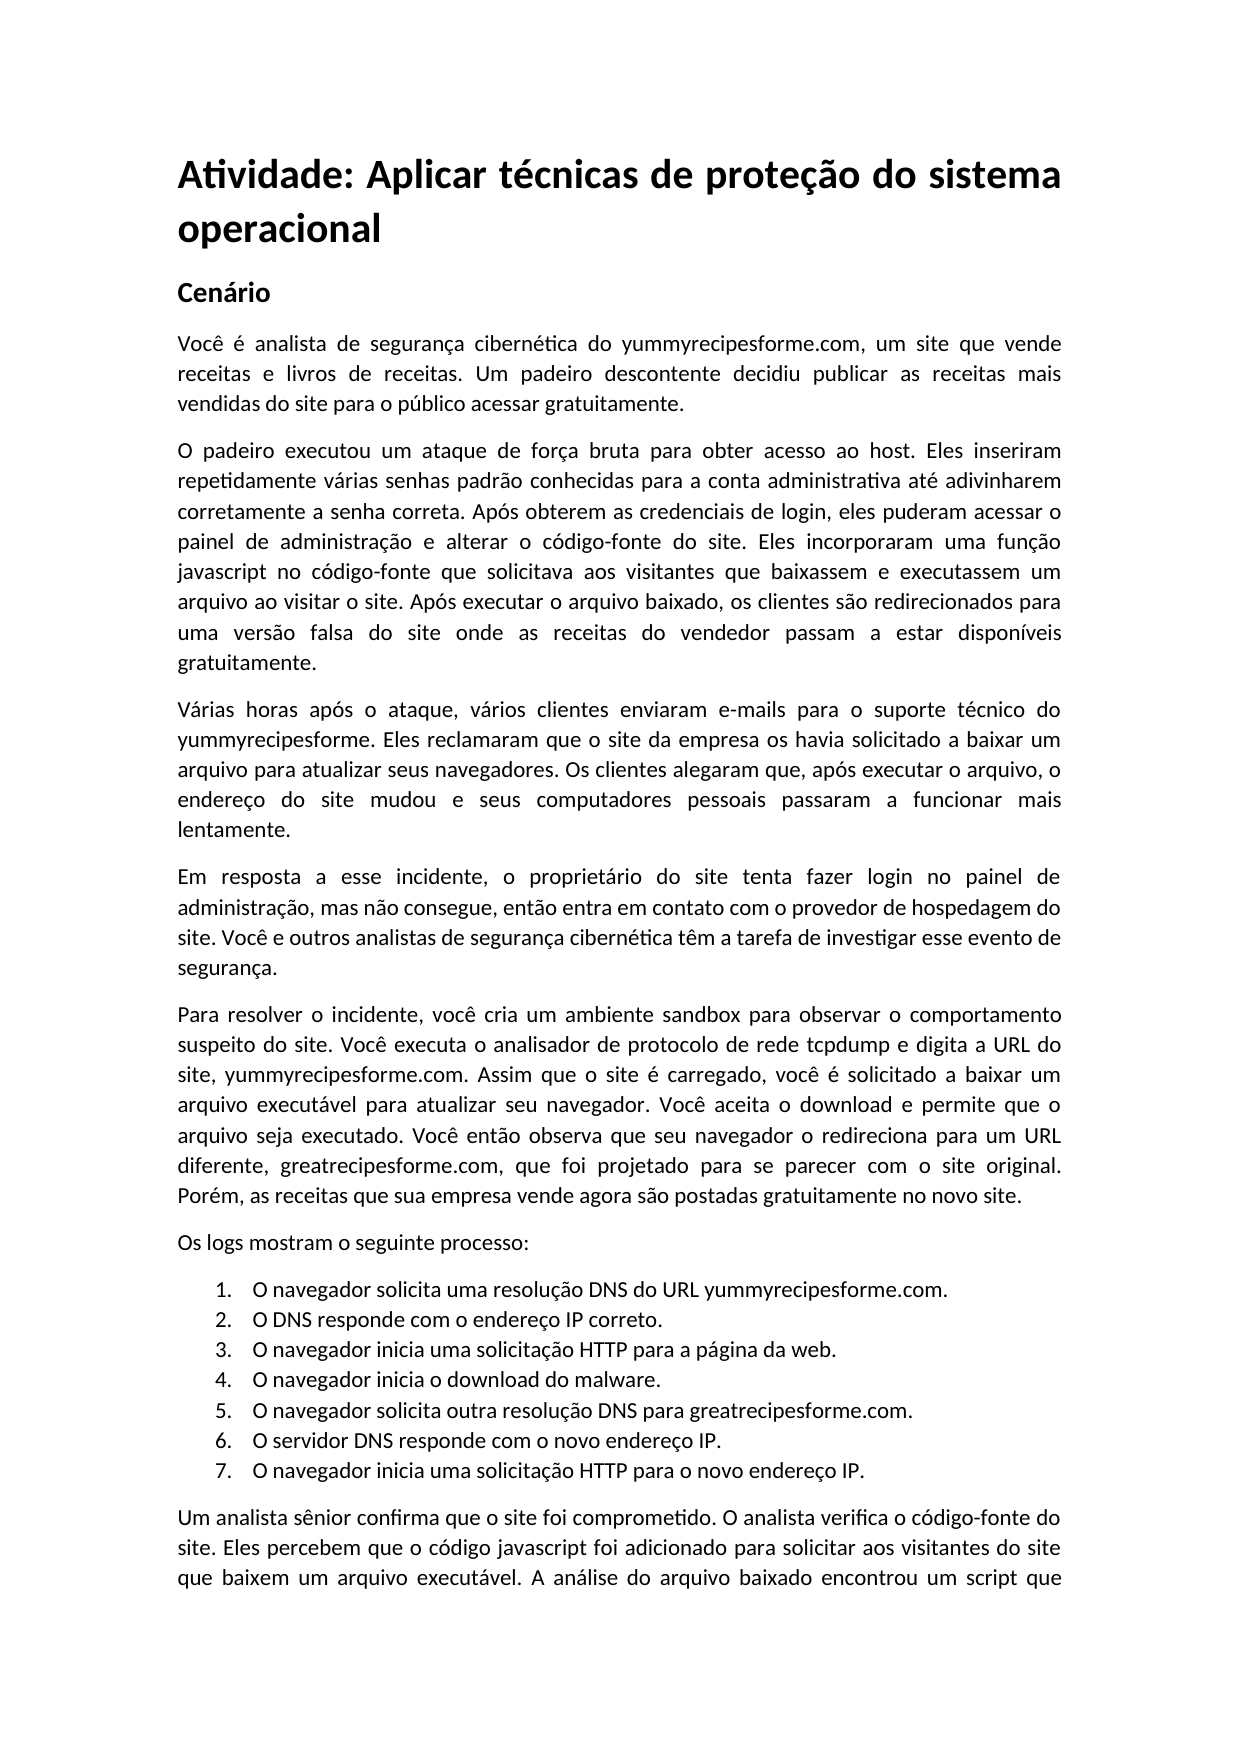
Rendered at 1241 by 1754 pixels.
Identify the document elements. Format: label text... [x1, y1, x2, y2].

text Em resposta a esse incidente, o proprietário do site tenta fazer login no painel de administração, mas não consegue, então entra em contato com o provedor de hospedagem do site. Você e outros analistas de segurança cibernética têm a tarefa de investigar esse evento de segurança. [177, 862, 1063, 981]
text Para resolver o incidente, você cria um ambiente sandbox para observar o comportamento suspeito do site. Você executa o analisador de protocolo de rede tcpdump e digita a URL do site, yummyrecipesforme.com. Assim que o site é carregado, você é solicitado a baixar um arquivo executável para atualizar seu navegador. Você aceita o download e permite que o arquivo seja executado. Você então observa que seu navegador o redireciona para um URL diferente, greatrecipesforme.com, que foi projetado para se parecer com o site original. Porém, as receitas que sua empresa vende agora são postadas gratuitamente no novo site. [177, 1000, 1063, 1209]
text Cenário [177, 274, 1063, 310]
text Várias horas após o ataque, vários clientes enviaram e-mails para o suporte técnico do yummyrecipesforme. Eles reclamaram que o site da empresa os havia solicitado a baixar um arquivo para atualizar seus navegadores. Os clientes alegaram que, após executar o arquivo, o endereço do site mudou e seus computadores pessoais passaram a funcionar mais lentamente. [177, 695, 1063, 844]
text O padeiro executou um ataque de força bruta para obter acesso ao host. Eles inseriram repetidamente várias senhas padrão conhecidas para a conta administrativa até adivinharem corretamente a senha correta. Após obterem as credenciais de login, eles puderam acessar o painel de administração e alterar o código-fonte do site. Eles incorporaram uma função javascript no código-fonte que solicitava aos visitantes que baixassem e executassem um arquivo ao visitar o site. Após executar o arquivo baixado, os clientes são redirecionados para uma versão falsa do site onde as receitas do vendedor passam a estar disponíveis gratuitamente. [177, 436, 1063, 676]
text Você é analista de segurança cibernética do yummyrecipesforme.com, um site que vende receitas e livros de receitas. Um padeiro descontente decidiu publicar as receitas mais vendidas do site para o público acessar gratuitamente. [177, 329, 1063, 418]
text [177, 1503, 1063, 1592]
list O navegador inicia uma solicitação HTTP para o novo endereço IP. [215, 1456, 1063, 1484]
list O navegador solicita outra resolução DNS para greatrecipesforme.com. [215, 1396, 1063, 1424]
text Atividade: Aplicar técnicas de proteção do sistema operacional [177, 148, 1063, 253]
list O DNS responde com o endereço IP correto. [215, 1305, 1063, 1333]
list O navegador solicita uma resolução DNS do URL yummyrecipesforme.com. [215, 1275, 1063, 1303]
list O navegador inicia uma solicitação HTTP para a página da web. [215, 1335, 1063, 1363]
text Os logs mostram o seguinte processo: [177, 1228, 1063, 1256]
list O navegador inicia o download do malware. [215, 1366, 1063, 1394]
list O servidor DNS responde com o novo endereço IP. [215, 1426, 1063, 1454]
